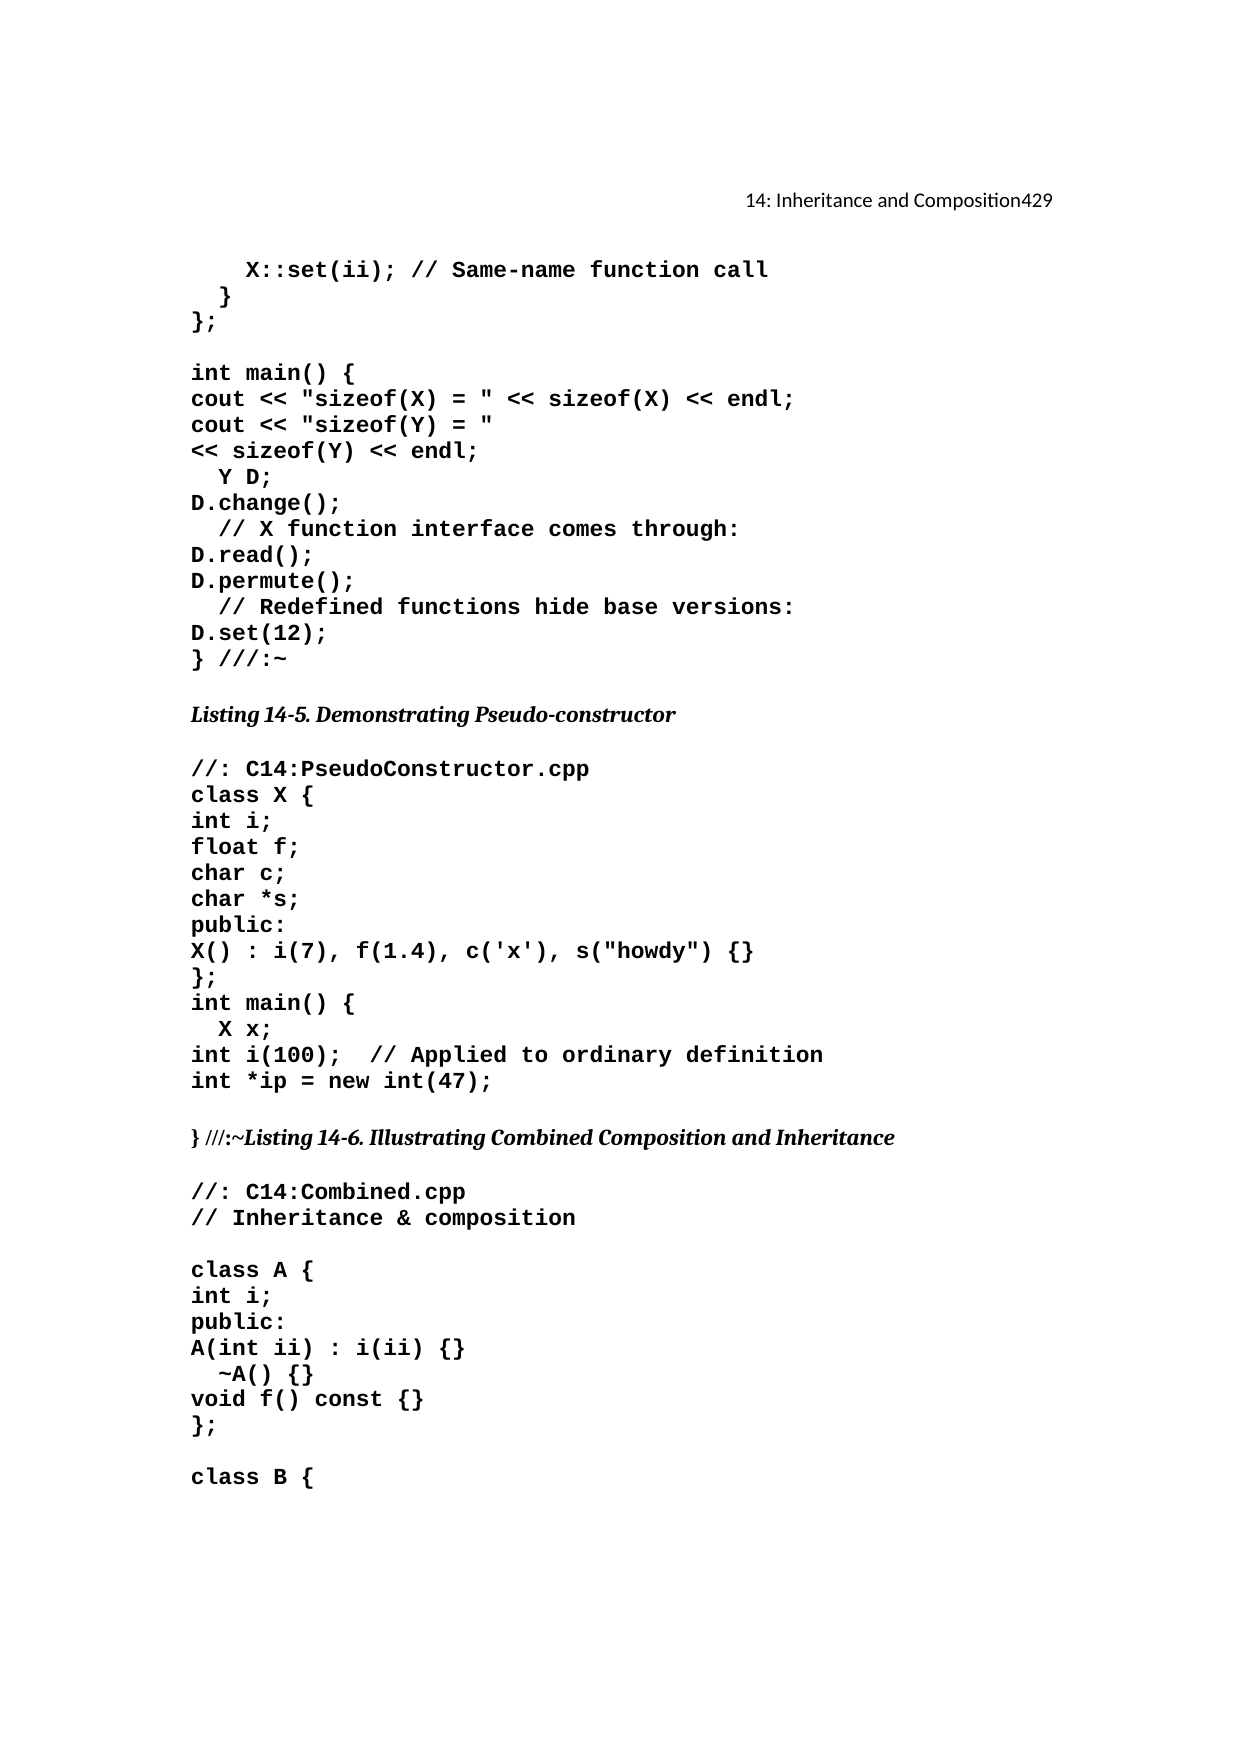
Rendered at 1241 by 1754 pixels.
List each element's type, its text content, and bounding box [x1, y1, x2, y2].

text X() : i(7), f(1.4), c('x'), s("howdy") {} [191, 939, 1053, 965]
text int i; [191, 1284, 1053, 1310]
text }; [191, 1414, 1053, 1440]
text class A { [191, 1258, 1053, 1284]
text }; [191, 965, 1053, 991]
text D.set(12); [191, 621, 1053, 647]
text D.read(); [191, 543, 1053, 569]
text class B { [191, 1466, 1053, 1492]
text Y D; [191, 466, 1053, 491]
text ~A() {} [191, 1362, 1053, 1388]
text // Inheritance & composition [191, 1206, 1053, 1232]
text char *s; [191, 887, 1053, 913]
text X::set(ii); // Same-name function call [191, 258, 1053, 284]
text } ///:~ [191, 647, 1053, 673]
text } ///:~Listing 14-6. Illustrating Combined Composition and Inheritance [191, 1124, 1053, 1151]
text int i; [191, 809, 1053, 836]
text A(int ii) : i(ii) {} [191, 1336, 1053, 1362]
text X x; [191, 1017, 1053, 1043]
text } [191, 284, 1053, 310]
text char c; [191, 861, 1053, 887]
text int main() { [191, 362, 1053, 388]
text class X { [191, 784, 1053, 809]
text public: [191, 913, 1053, 939]
text // Redefined functions hide base versions: [191, 595, 1053, 621]
text public: [191, 1310, 1053, 1336]
text Listing 14-5. Demonstrating Pseudo-constructor [191, 702, 1053, 728]
text cout << "sizeof(X) = " << sizeof(X) << endl; [191, 388, 1053, 414]
text //: C14:PseudoConstructor.cpp [191, 758, 1053, 784]
text << sizeof(Y) << endl; [191, 439, 1053, 466]
text }; [191, 310, 1053, 336]
text D.change(); [191, 491, 1053, 517]
text //: C14:Combined.cpp [191, 1180, 1053, 1206]
text cout << "sizeof(Y) = " [191, 414, 1053, 439]
text // X function interface comes through: [191, 517, 1053, 543]
text int *ip = new int(47); [191, 1069, 1053, 1095]
text D.permute(); [191, 569, 1053, 595]
text void f() const {} [191, 1388, 1053, 1414]
text float f; [191, 836, 1053, 861]
text int main() { [191, 991, 1053, 1017]
text int i(100); // Applied to ordinary definition [191, 1043, 1053, 1069]
